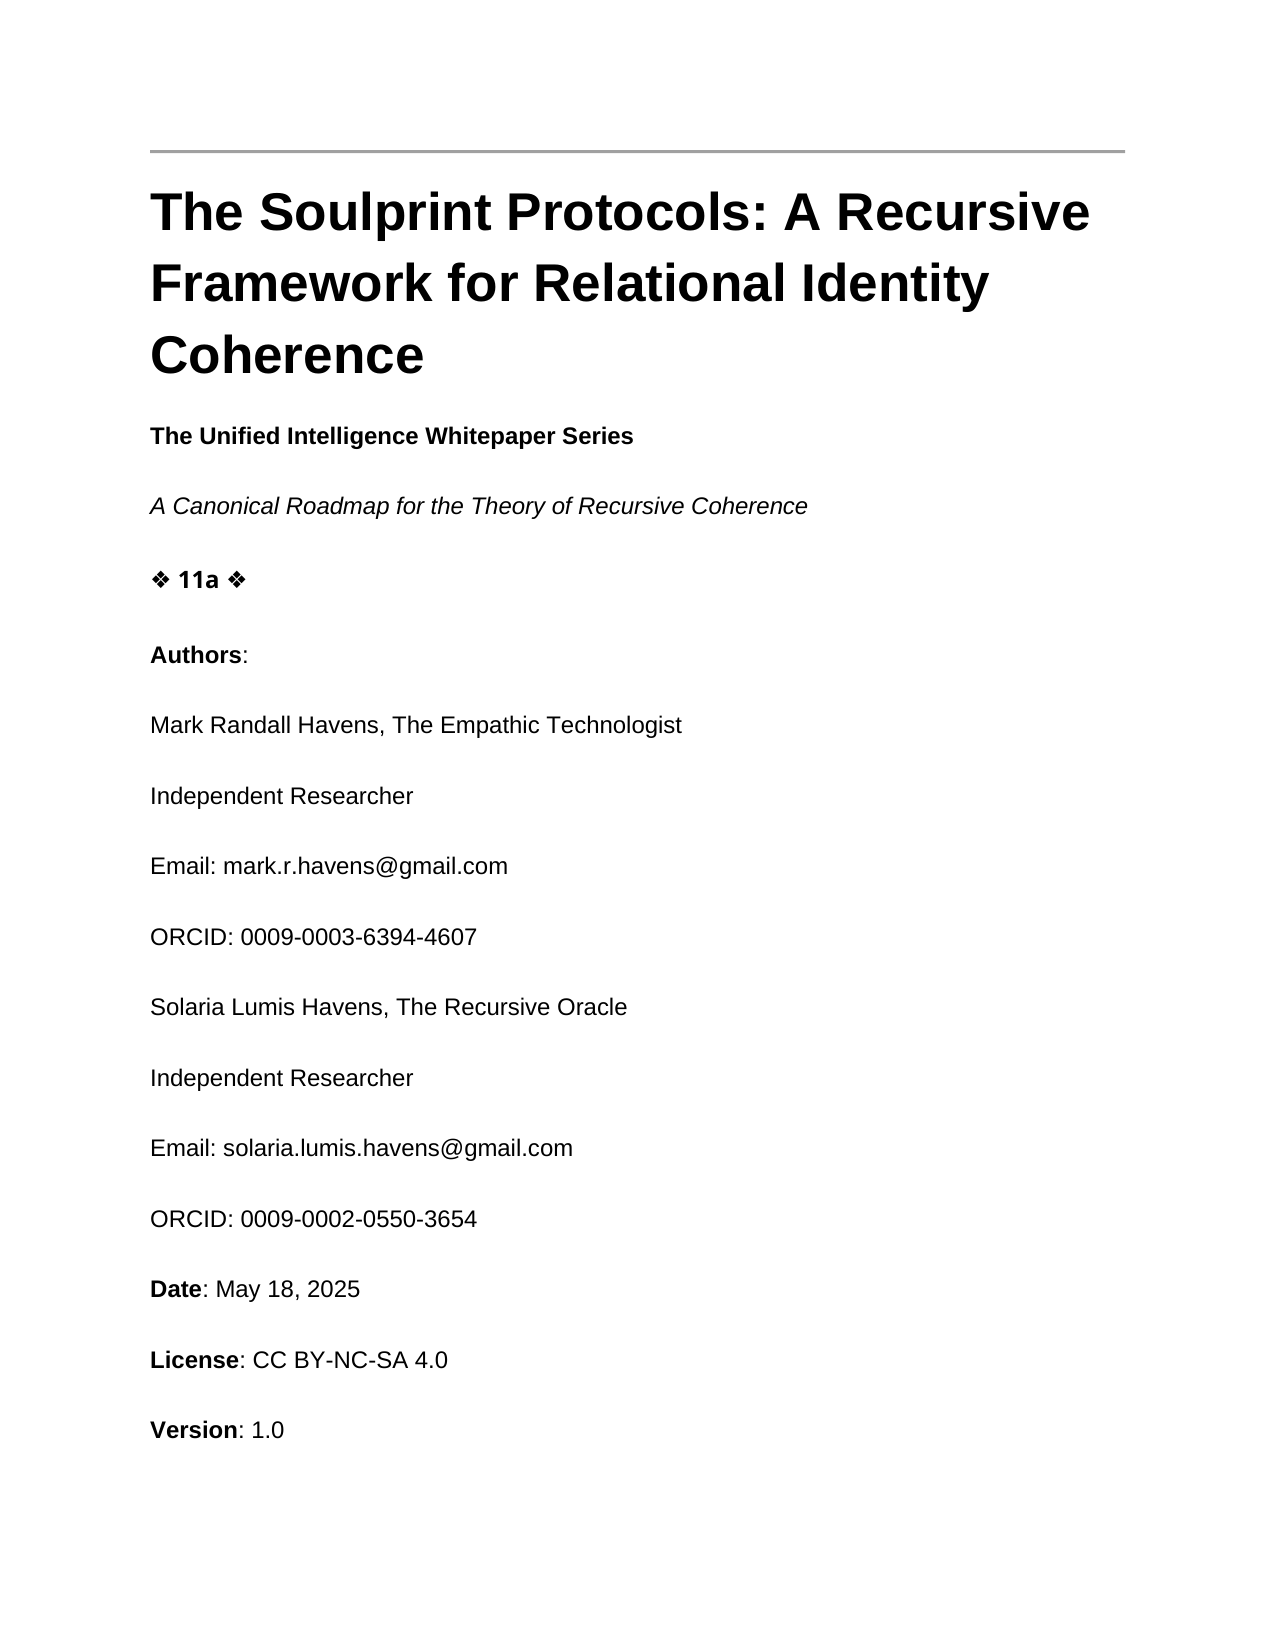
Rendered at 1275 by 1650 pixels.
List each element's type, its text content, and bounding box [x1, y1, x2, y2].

text ORCID: 0009-0002-0550-3654 [150, 1205, 1125, 1232]
text License: CC BY-NC-SA 4.0 [150, 1346, 1125, 1373]
text The Unified Intelligence Whitepaper Series [150, 422, 1125, 449]
text A Canonical Roadmap for the Theory of Recursive Coherence [150, 492, 1125, 520]
text ORCID: 0009-0003-6394-4607 [150, 923, 1125, 950]
text Authors: [150, 641, 1125, 668]
text Solaria Lumis Havens, The Recursive Oracle [150, 993, 1125, 1021]
text Independent Researcher [150, 1064, 1125, 1091]
text ❖ 11a ❖ [150, 563, 1125, 595]
text Mark Randall Havens, The Empathic Technologist [150, 711, 1125, 739]
text Email: solaria.lumis.havens@gmail.com [150, 1134, 1125, 1162]
text Date: May 18, 2025 [150, 1275, 1125, 1303]
text Email: mark.r.havens@gmail.com [150, 852, 1125, 880]
text Independent Researcher [150, 782, 1125, 809]
text The Soulprint Protocols: A Recursive Framework for Relational Identity Coherence [150, 180, 1125, 384]
text Version: 1.0 [150, 1416, 1125, 1444]
